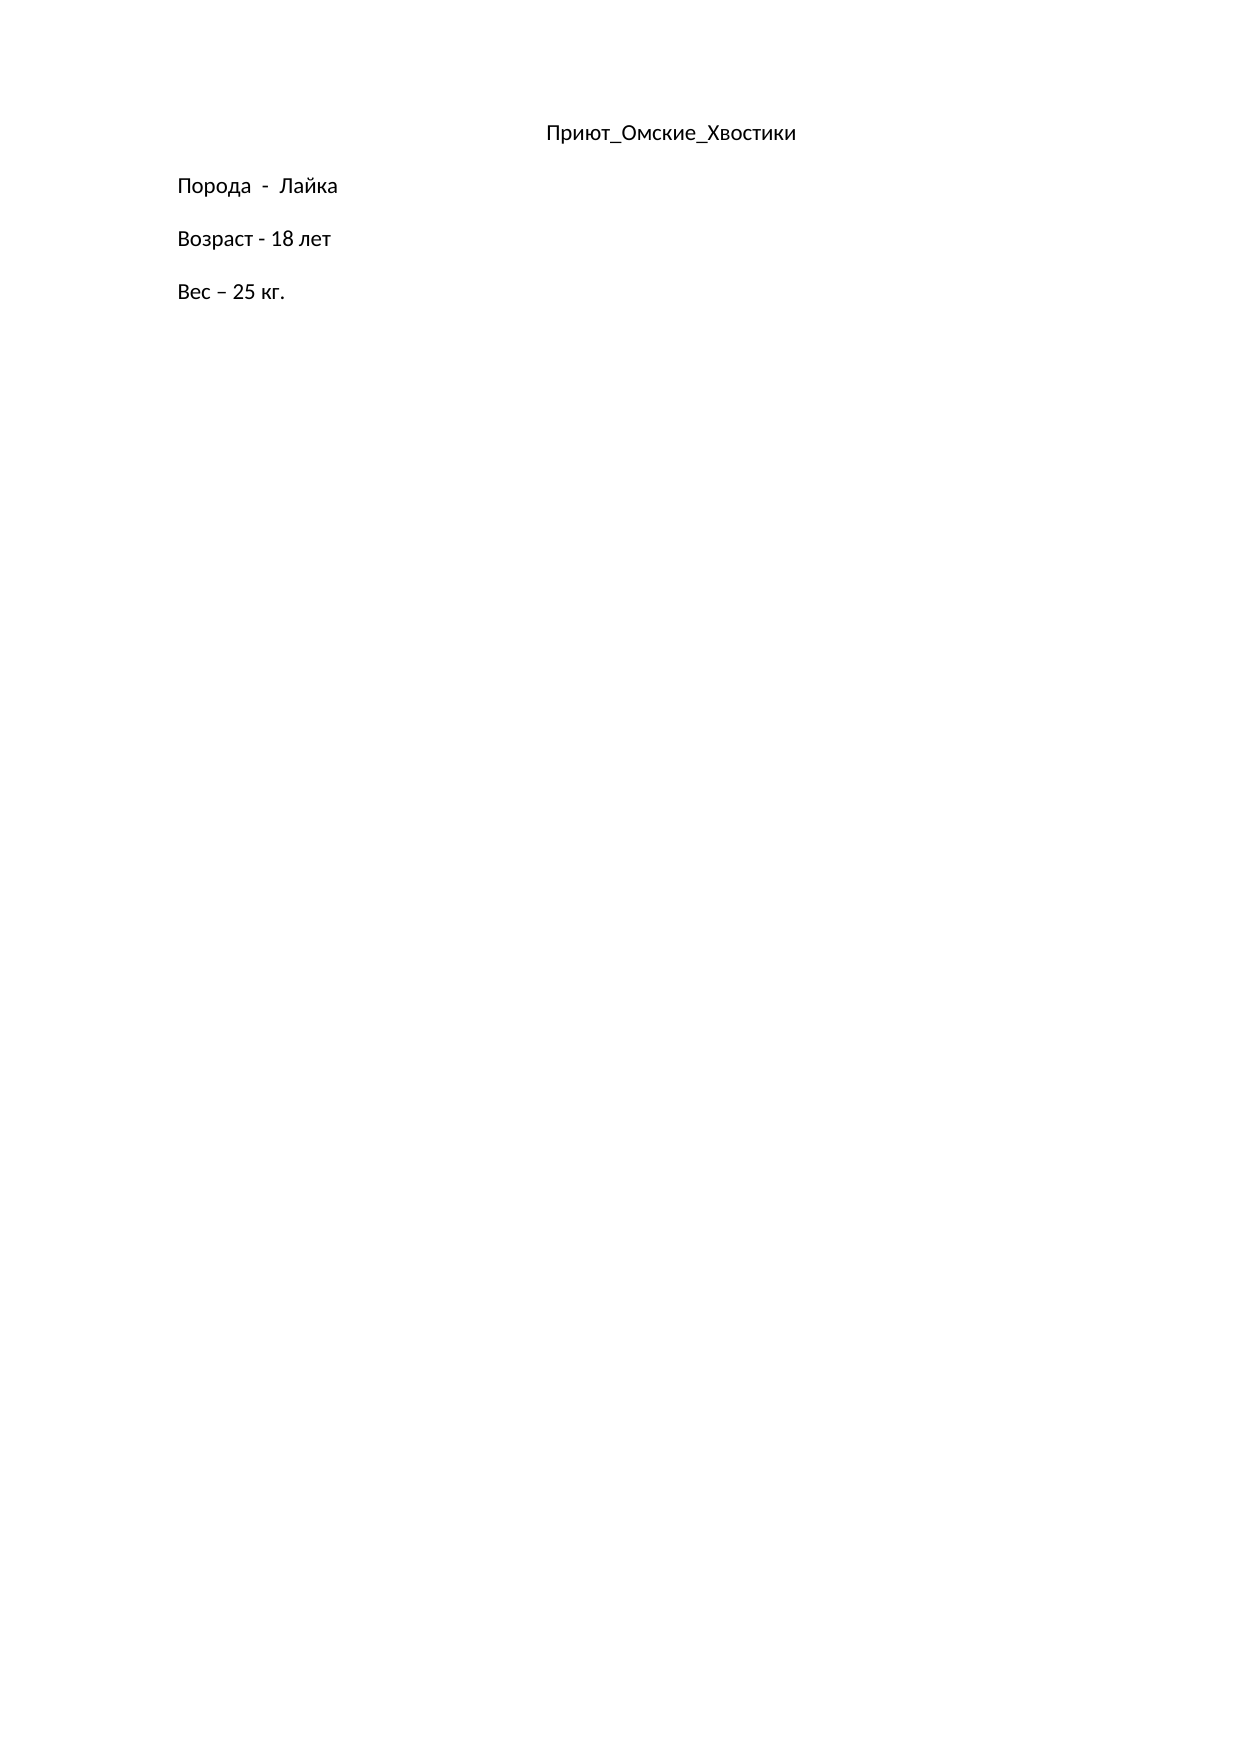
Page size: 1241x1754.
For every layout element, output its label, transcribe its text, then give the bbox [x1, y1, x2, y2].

text Возраст - 18 лет [177, 224, 1152, 252]
text Порода - Лайка [177, 171, 1152, 199]
text Приют_Омские_Хвостики [472, 118, 1152, 146]
text Вес – 25 кг. [177, 277, 1152, 305]
